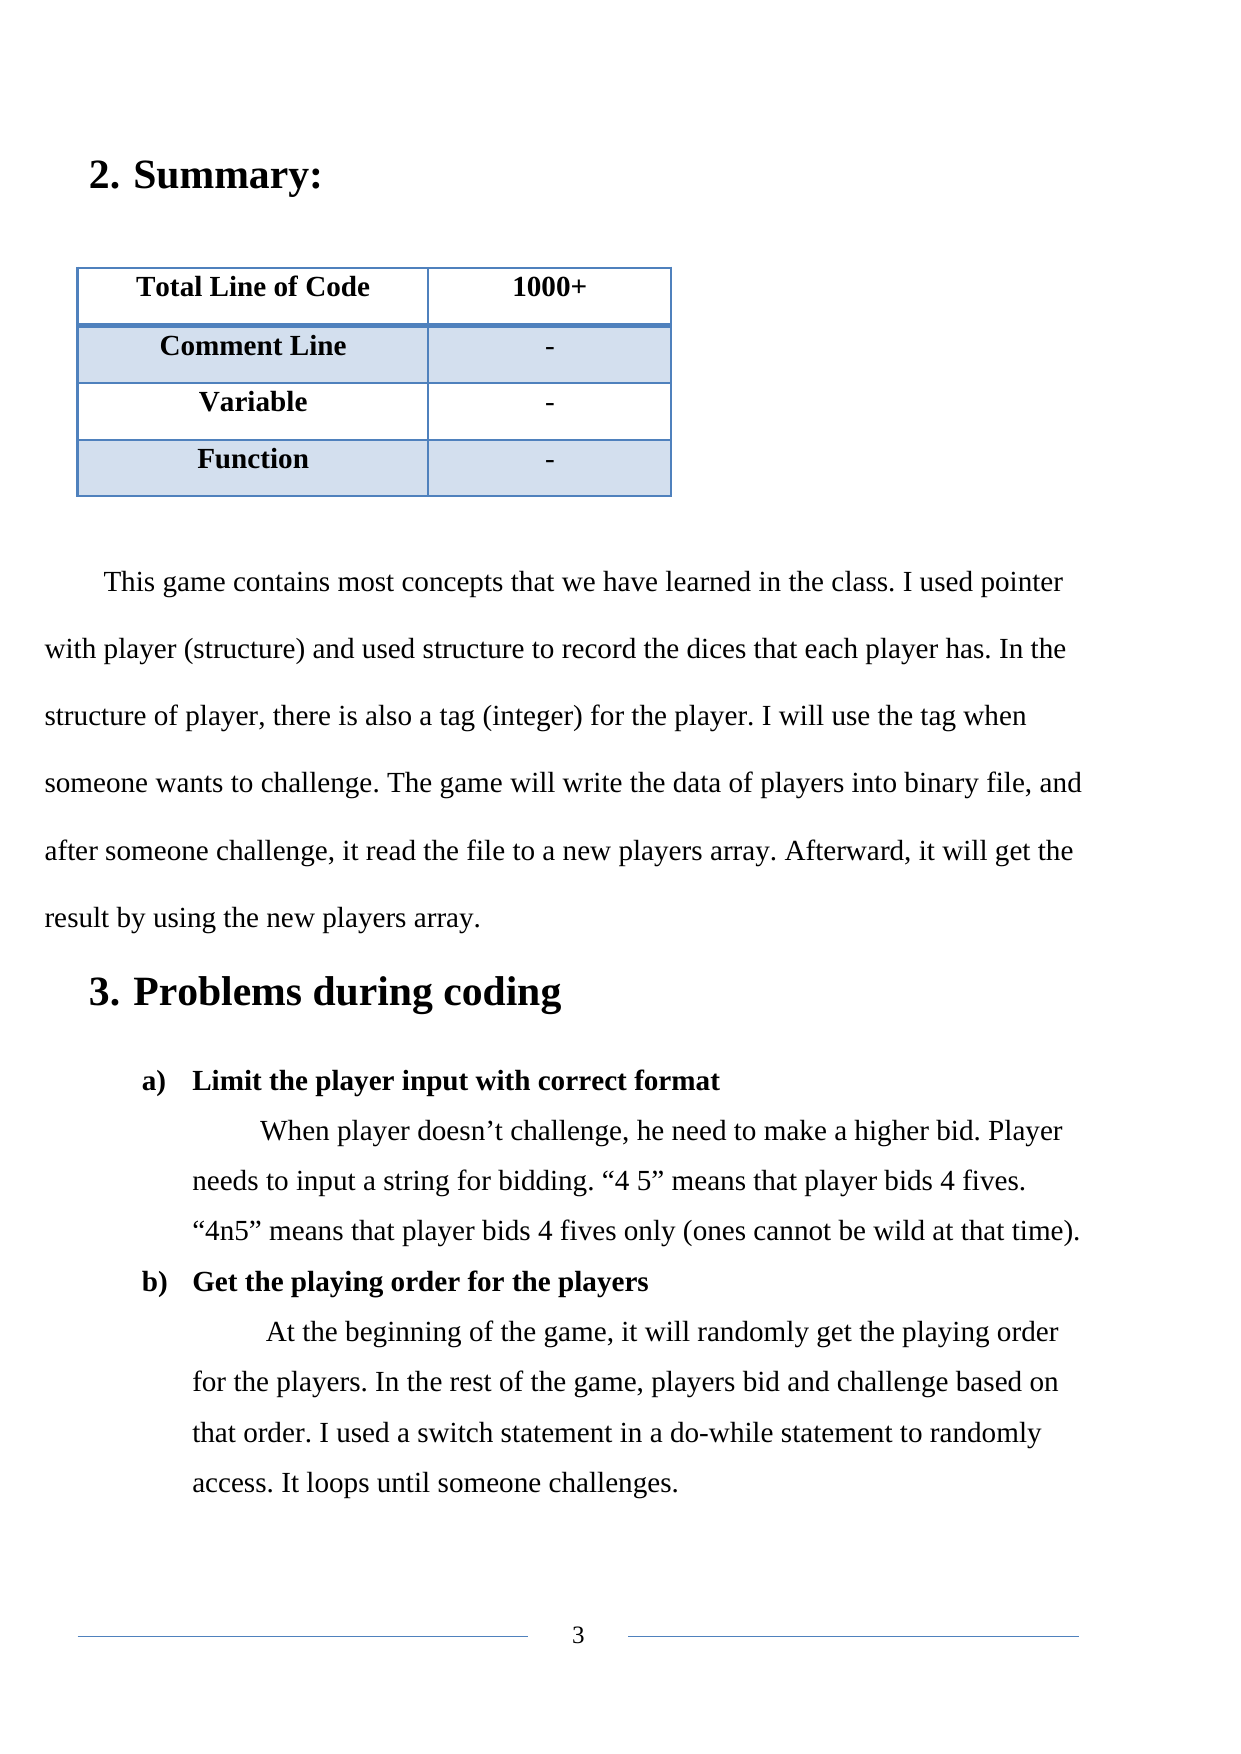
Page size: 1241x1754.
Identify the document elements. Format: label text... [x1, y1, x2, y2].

table_cell Comment Line [79, 328, 427, 382]
table_header 1000+ [429, 269, 670, 323]
table_cell - [429, 328, 670, 382]
table_header Total Line of Code [79, 269, 427, 323]
table_cell - [429, 441, 670, 495]
list Summary: [89, 150, 1090, 198]
list Get the playing order for the players [142, 1264, 1090, 1297]
list At the beginning of the game, it will randomly get the playing order for the players. In the rest of the game, players bid and challenge based on that order. I used a switch statement in a do-while statement to randomly access. It loops until someone challenges. [192, 1314, 1090, 1499]
list When player doesn’t challenge, he need to make a higher bid. Player needs to input a string for bidding. “4 5” means that player bids 4 fives. “4n5” means that player bids 4 fives only (ones cannot be wild at that time). [192, 1113, 1090, 1247]
table_cell Function [79, 441, 427, 495]
list Problems during coding [89, 967, 1090, 1015]
table_cell Variable [79, 384, 427, 439]
table_cell - [429, 384, 670, 439]
list This game contains most concepts that we have learned in the class. I used pointer with player (structure) and used structure to record the dices that each player has. In the structure of player, there is also a tag (integer) for the player. I will use the tag when someone wants to challenge. The game will write the data of players into binary file, and after someone challenge, it read the file to a new players array. Afterward, it will get the result by using the new players array. [44, 564, 1110, 933]
list Limit the player input with correct format [142, 1063, 1090, 1096]
